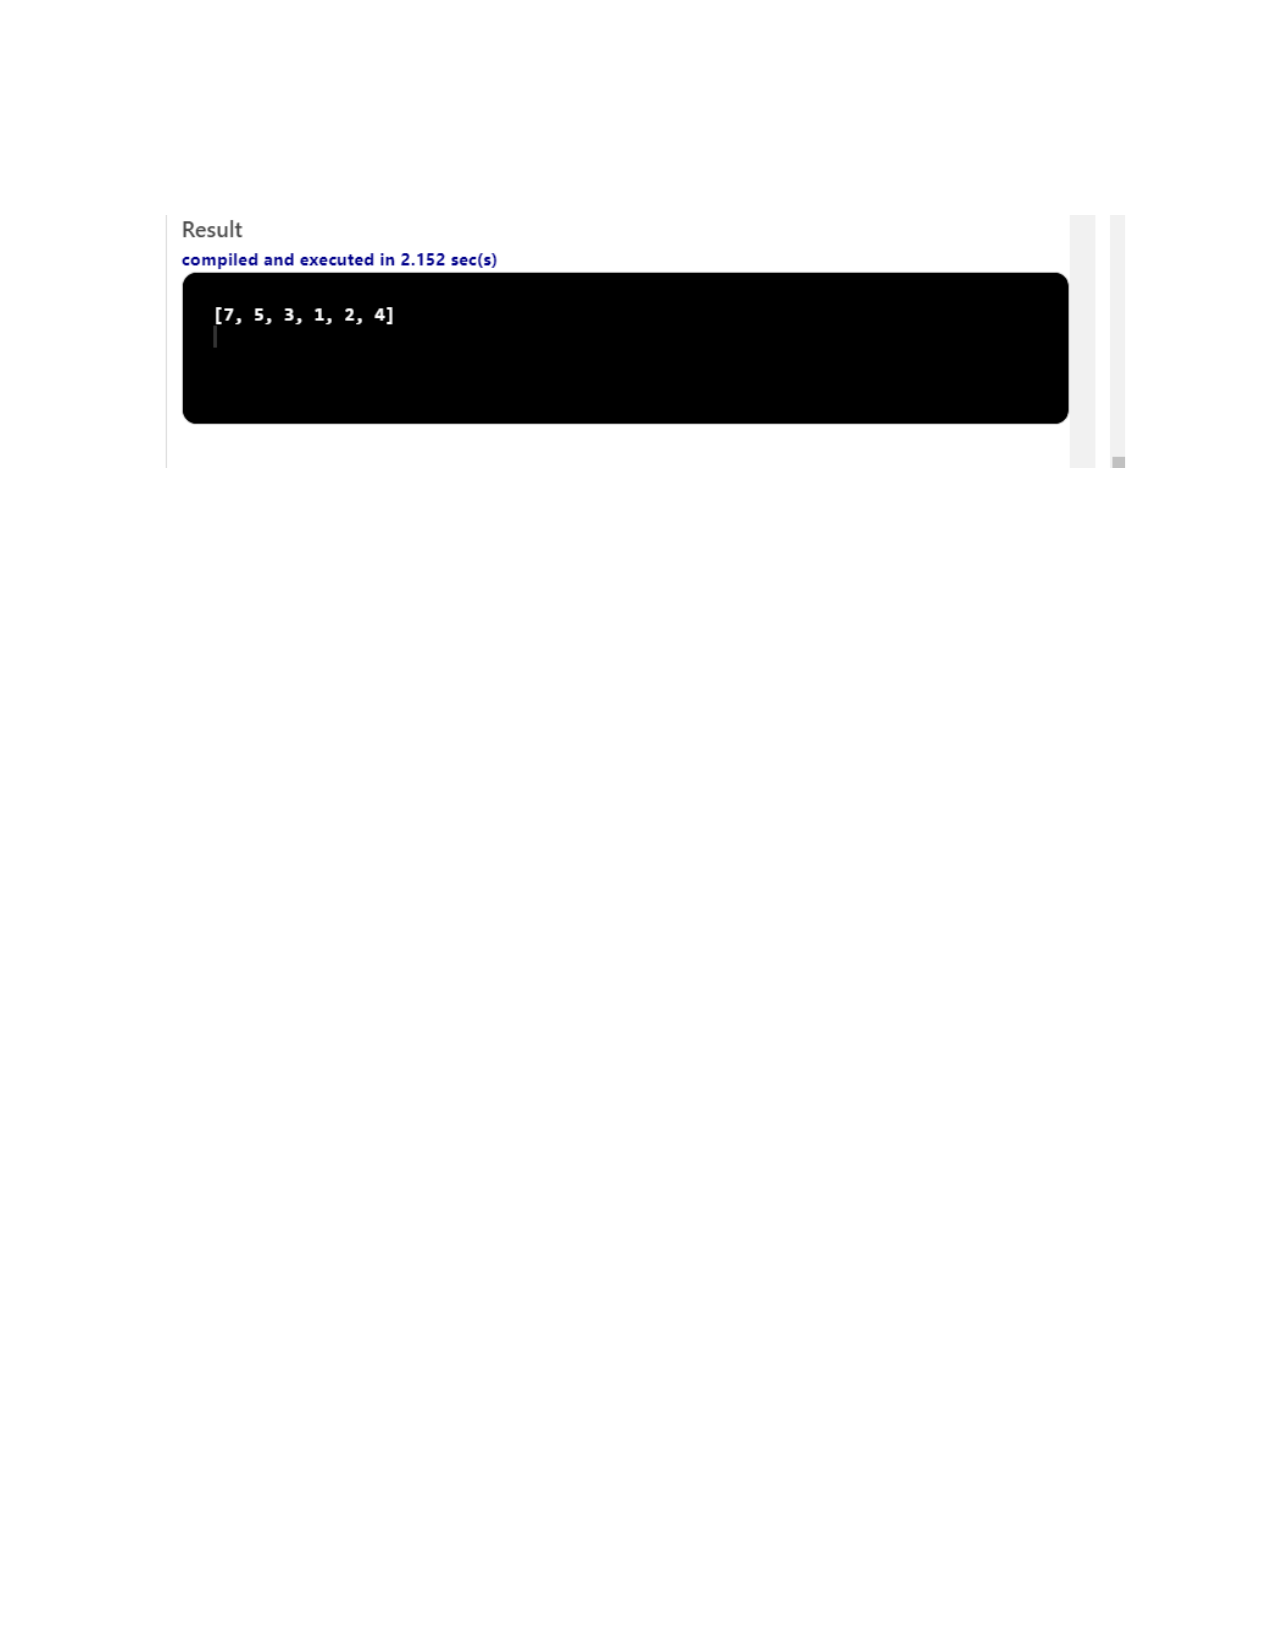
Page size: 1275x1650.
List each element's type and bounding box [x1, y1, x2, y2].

picture [150, 215, 1125, 468]
